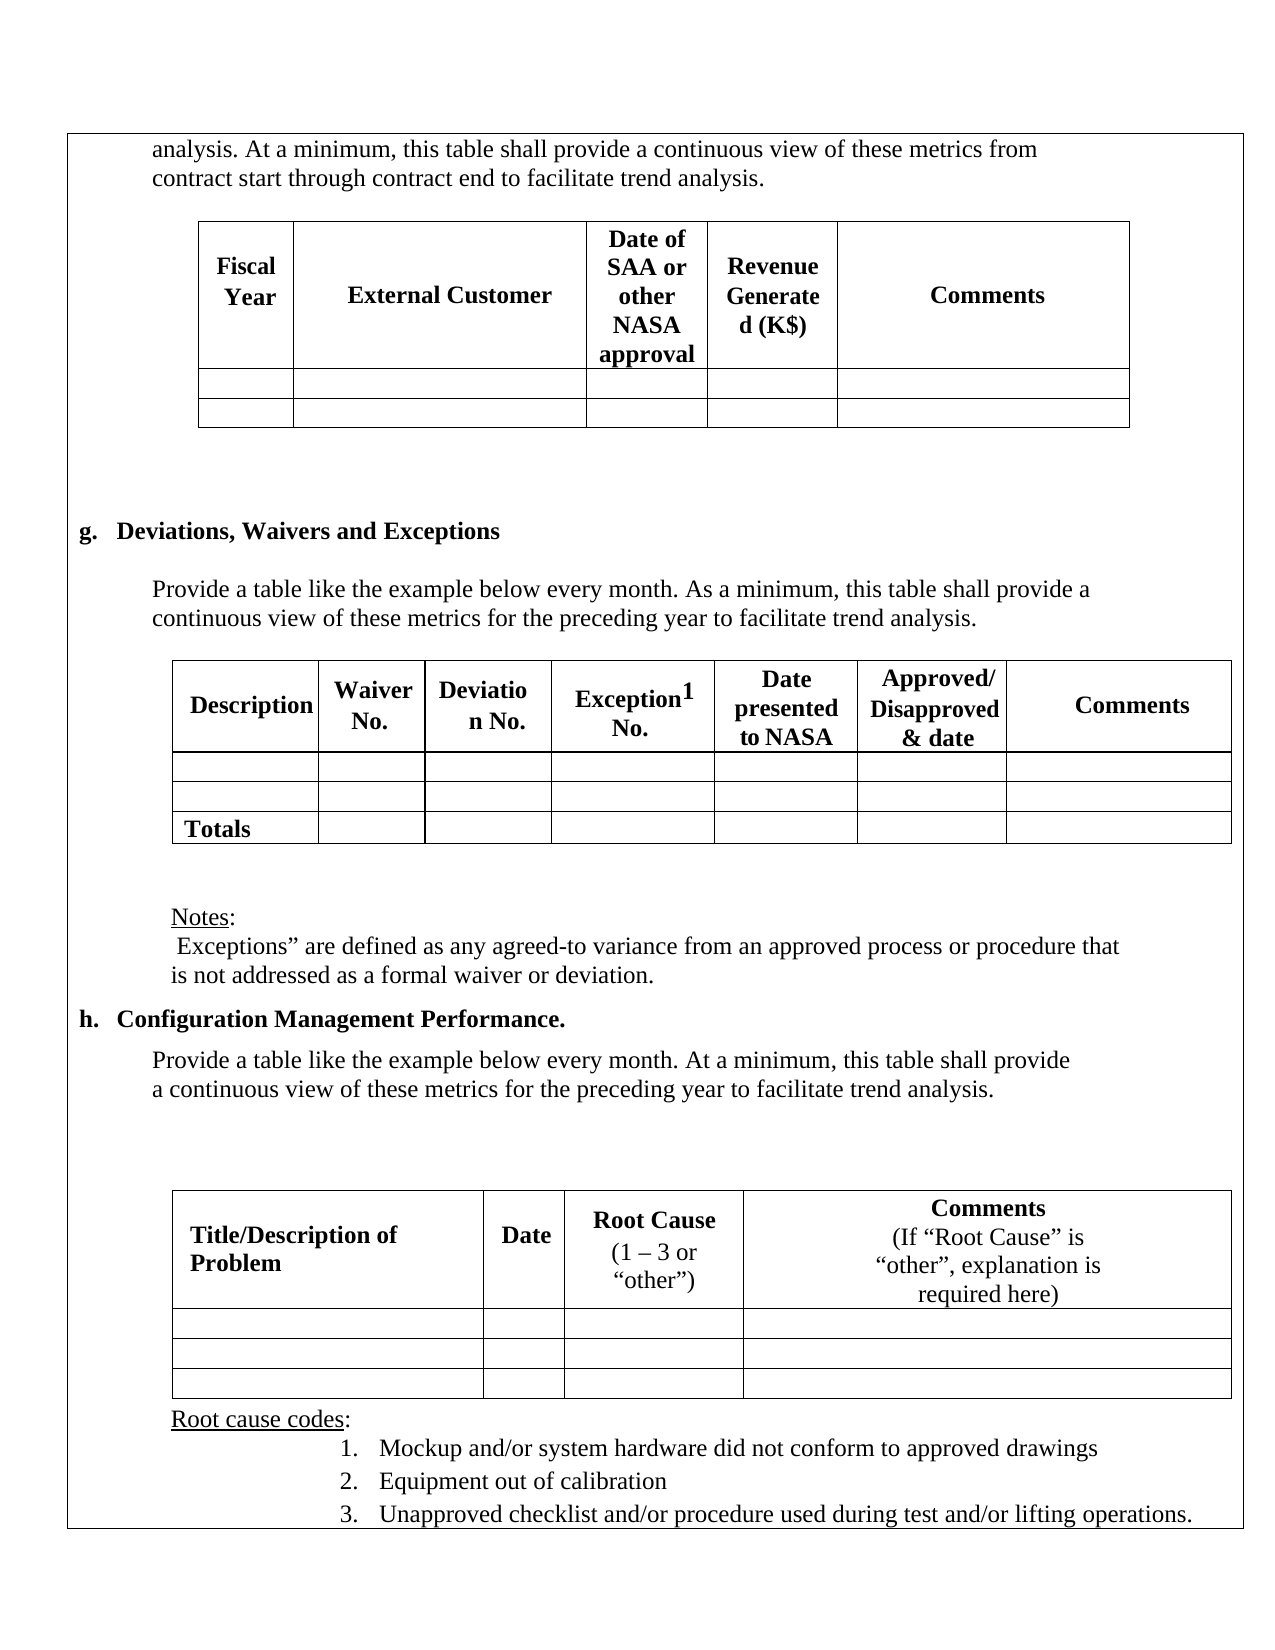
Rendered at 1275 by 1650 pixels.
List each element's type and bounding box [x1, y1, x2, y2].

table_cell [68, 134, 1243, 1528]
